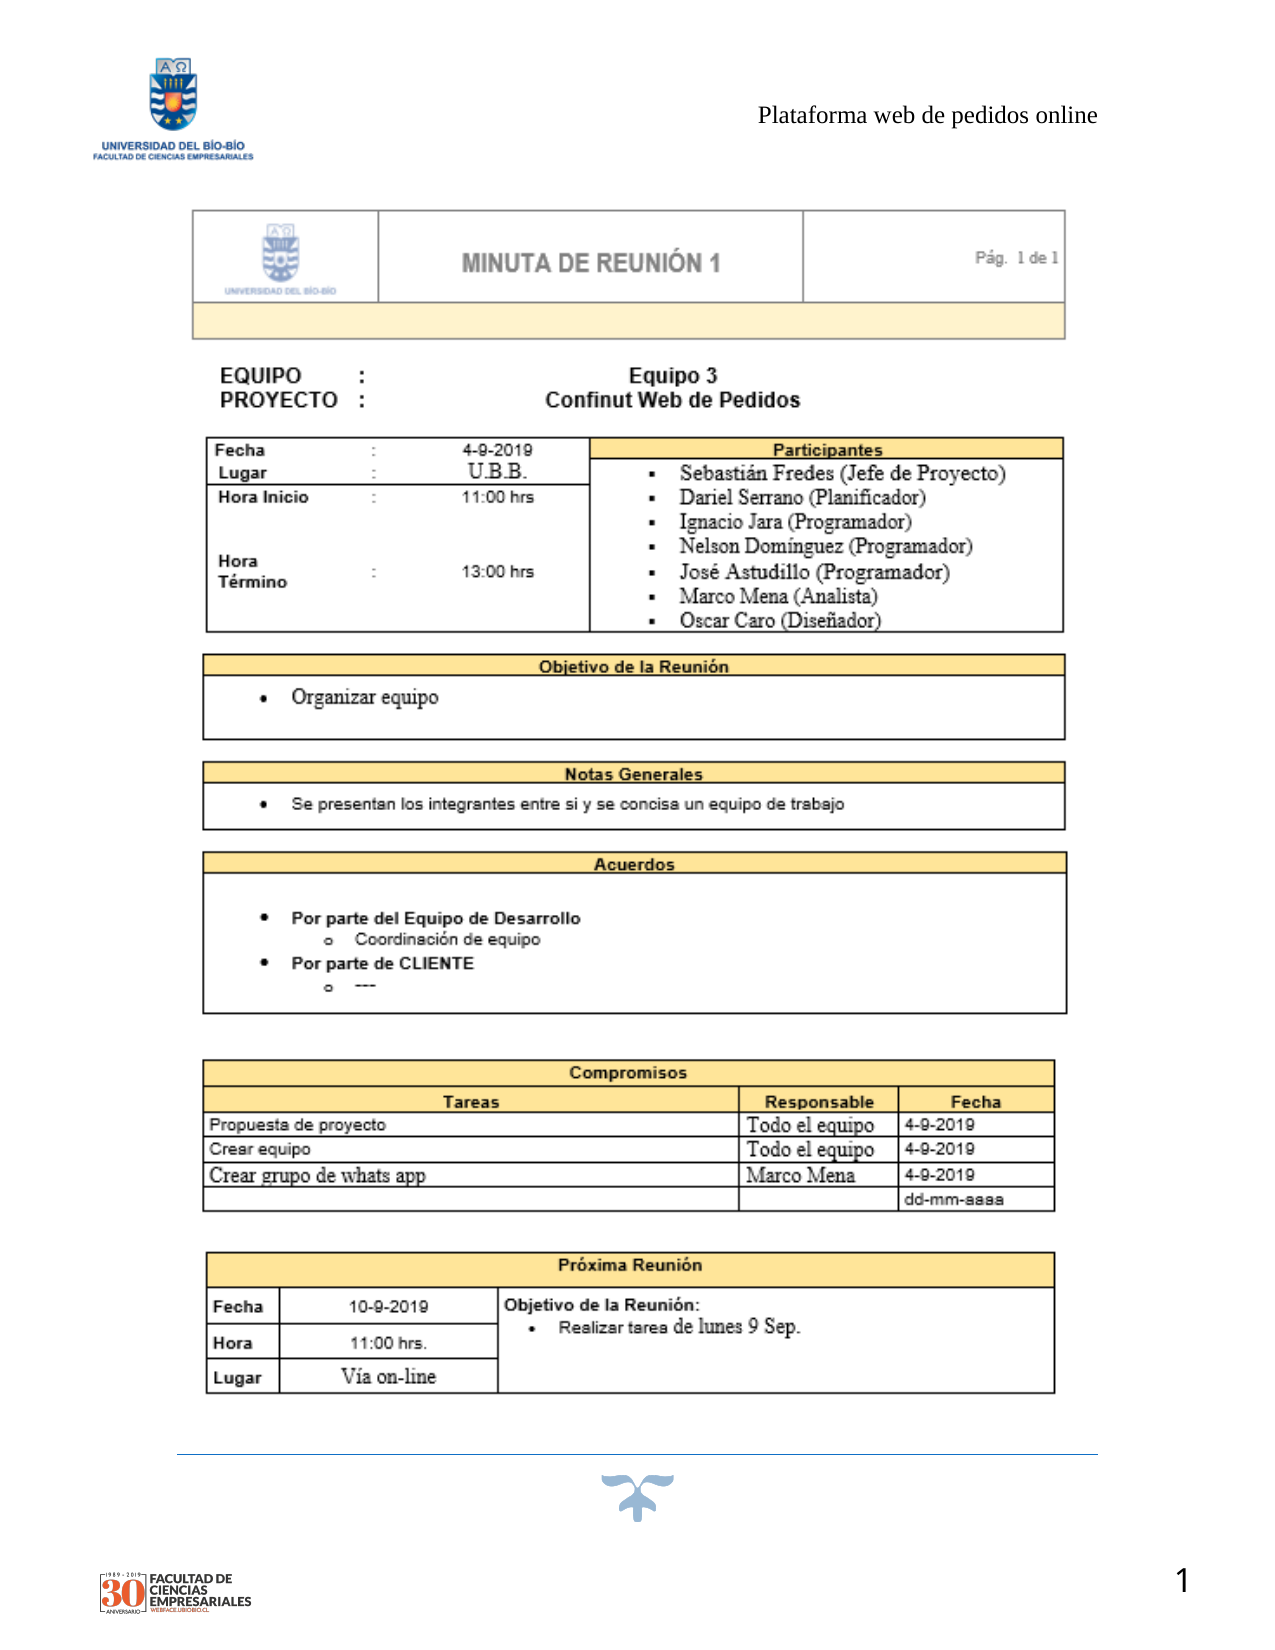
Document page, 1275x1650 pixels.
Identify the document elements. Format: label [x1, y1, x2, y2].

picture [95, 1563, 253, 1620]
picture [175, 192, 1080, 1429]
picture [84, 49, 263, 165]
